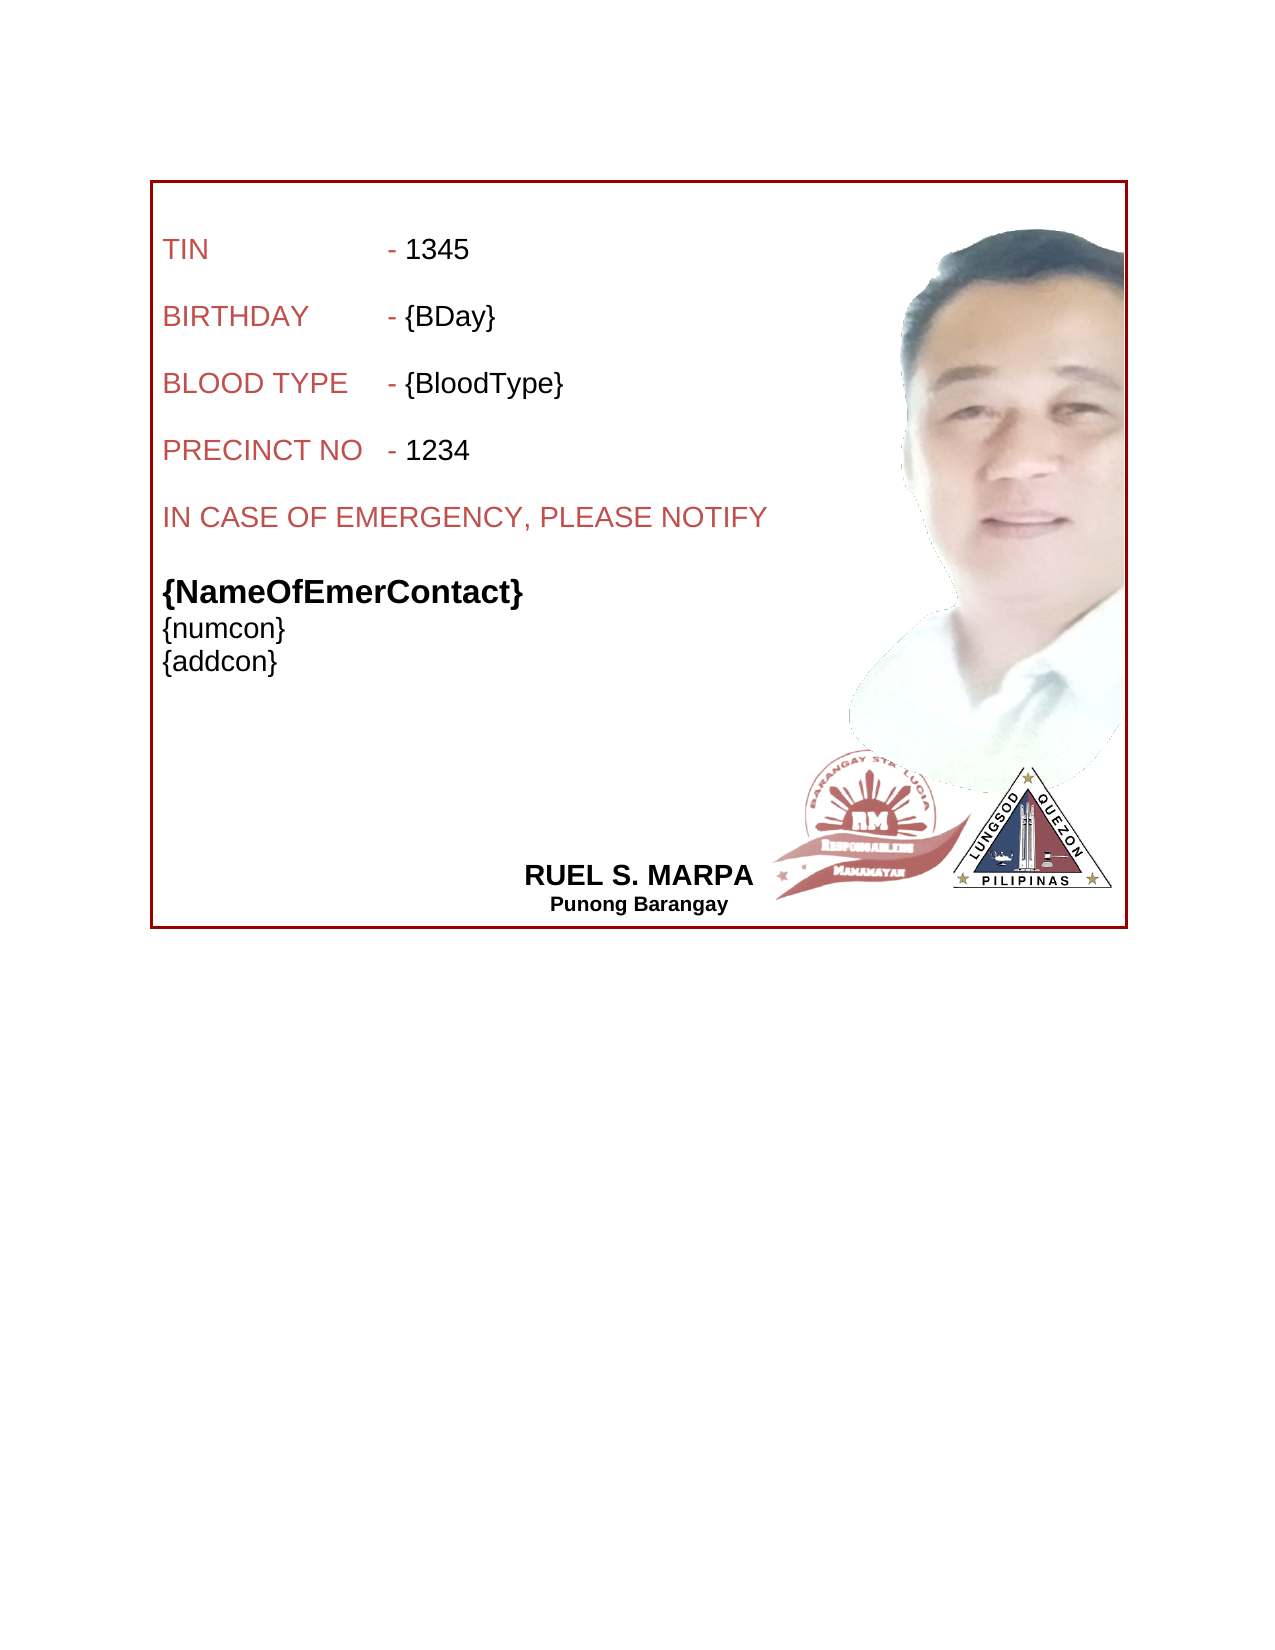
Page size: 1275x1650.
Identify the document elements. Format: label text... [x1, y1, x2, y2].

table_header TIN - 1345 BIRTHDAY - {BDay} BLOOD TYPE - {BloodType} PRECINCT NO - 1234 IN CASE OF EMERGENCY, PLEASE NOTIFY {NameOfEmerContact} {numcon} {addcon} RUEL S. MARPA Punong Barangay [153, 183, 1125, 926]
